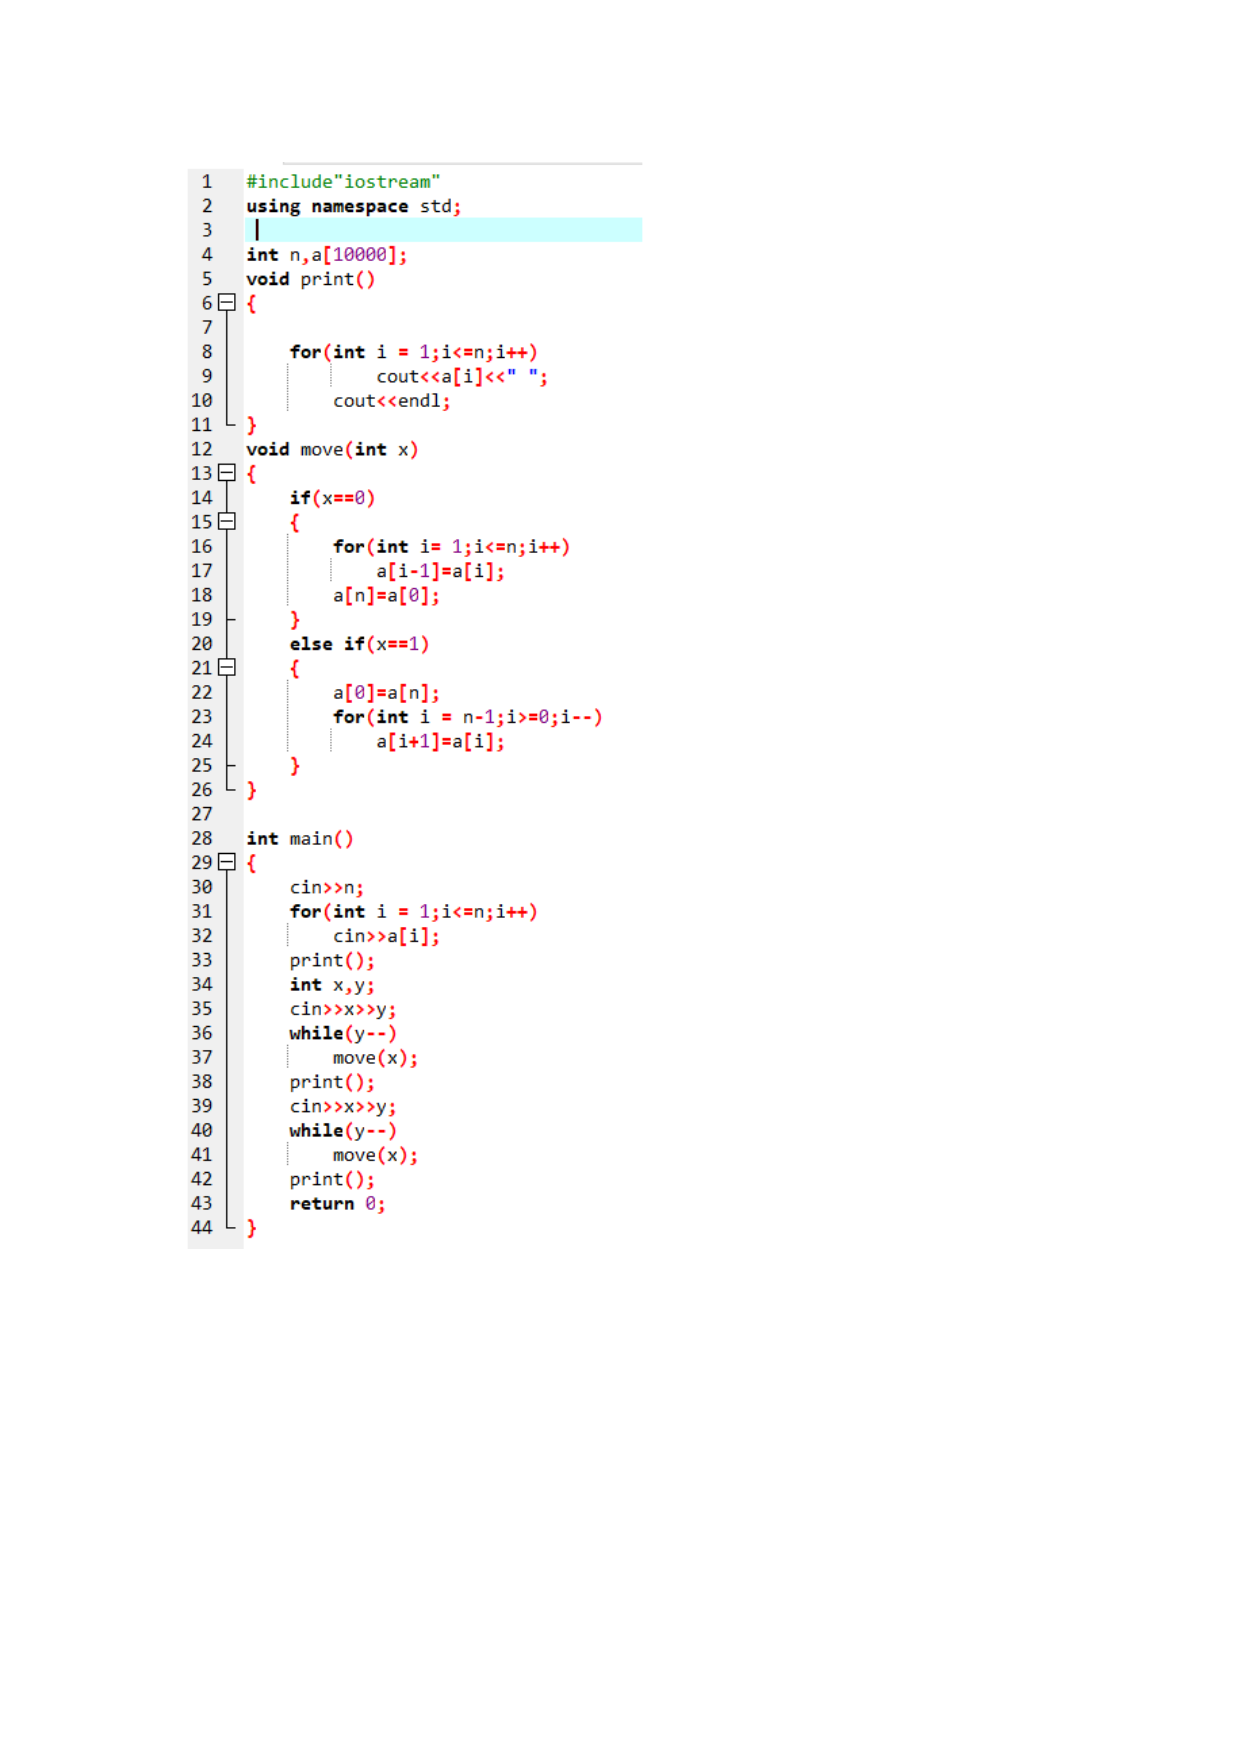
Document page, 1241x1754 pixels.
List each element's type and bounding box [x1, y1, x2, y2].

picture [187, 162, 643, 1249]
